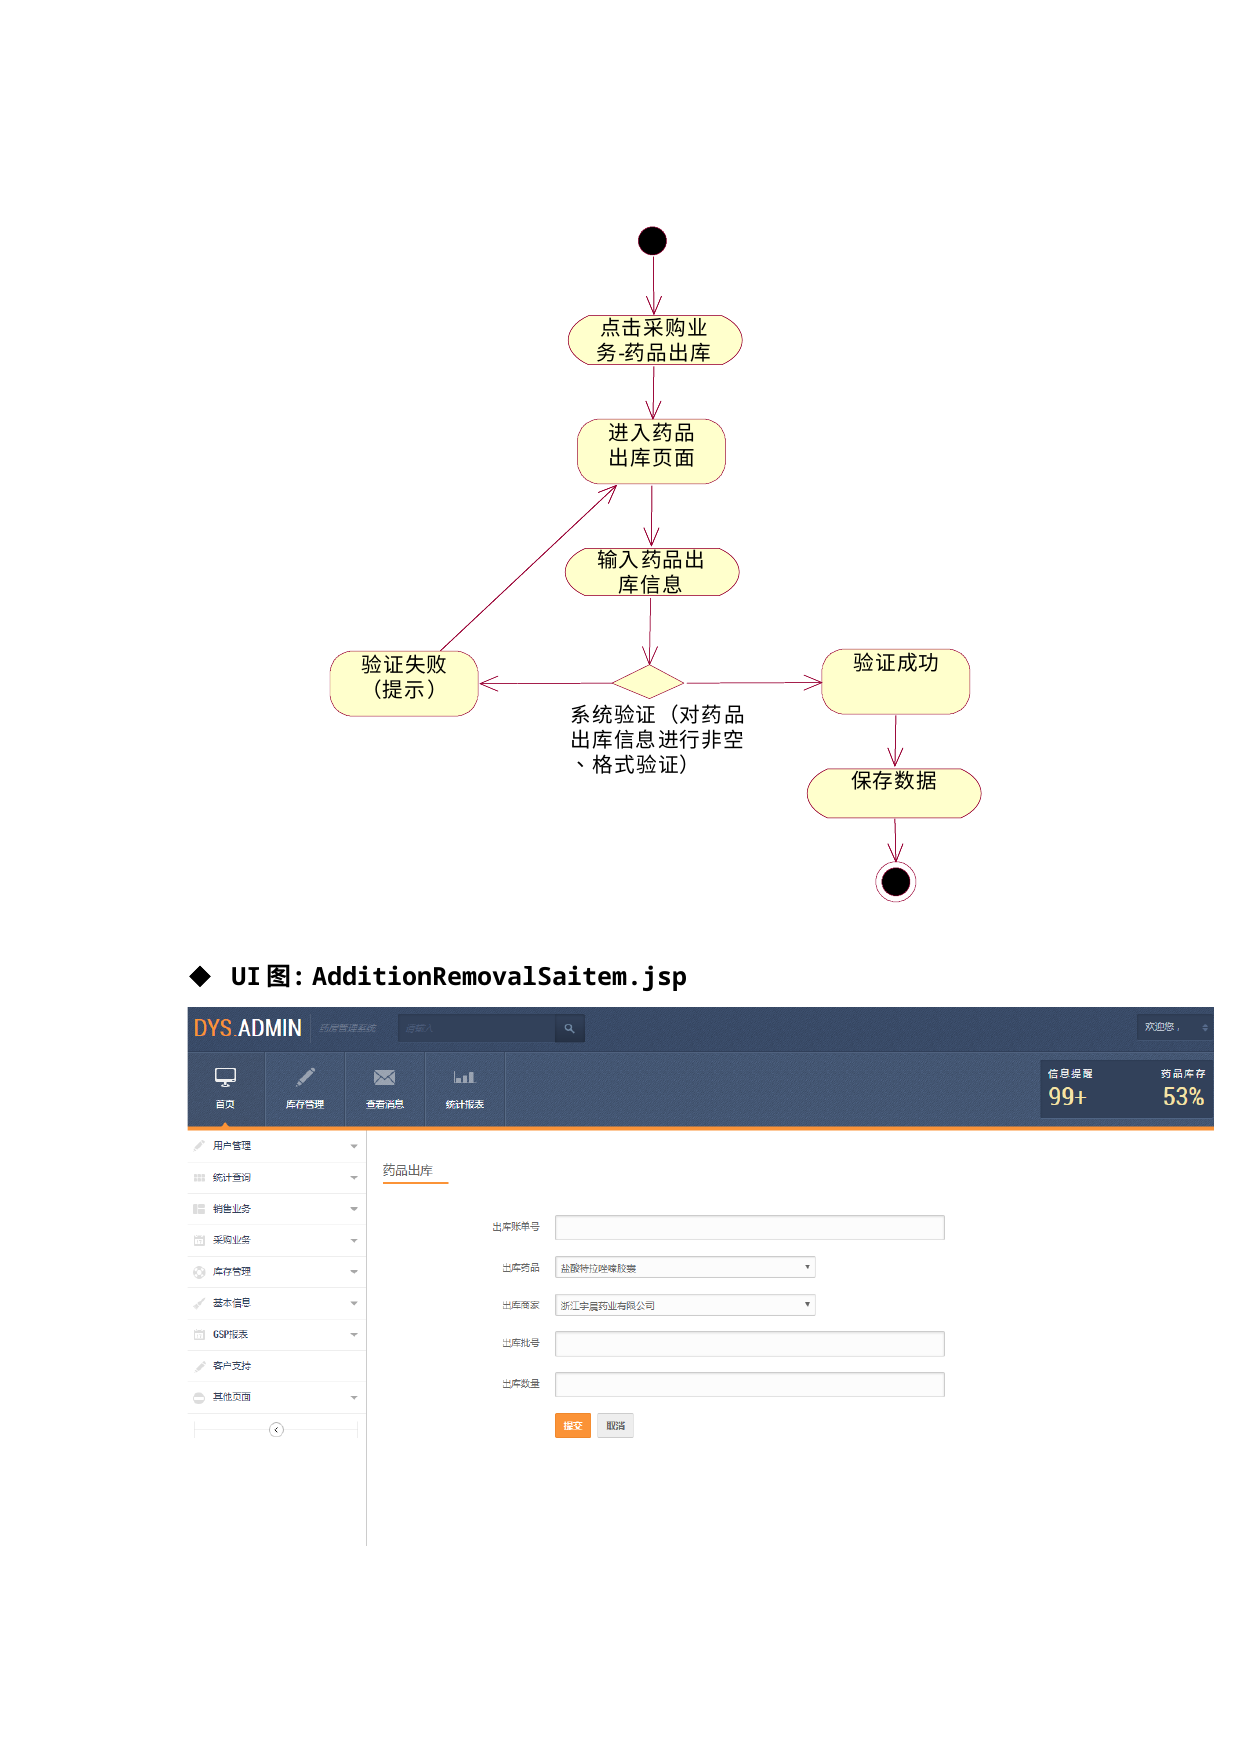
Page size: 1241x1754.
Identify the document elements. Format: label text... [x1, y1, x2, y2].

list UI图: AdditionRemovalSaitem.jsp [187, 942, 1053, 1007]
picture [187, 1007, 1214, 1546]
